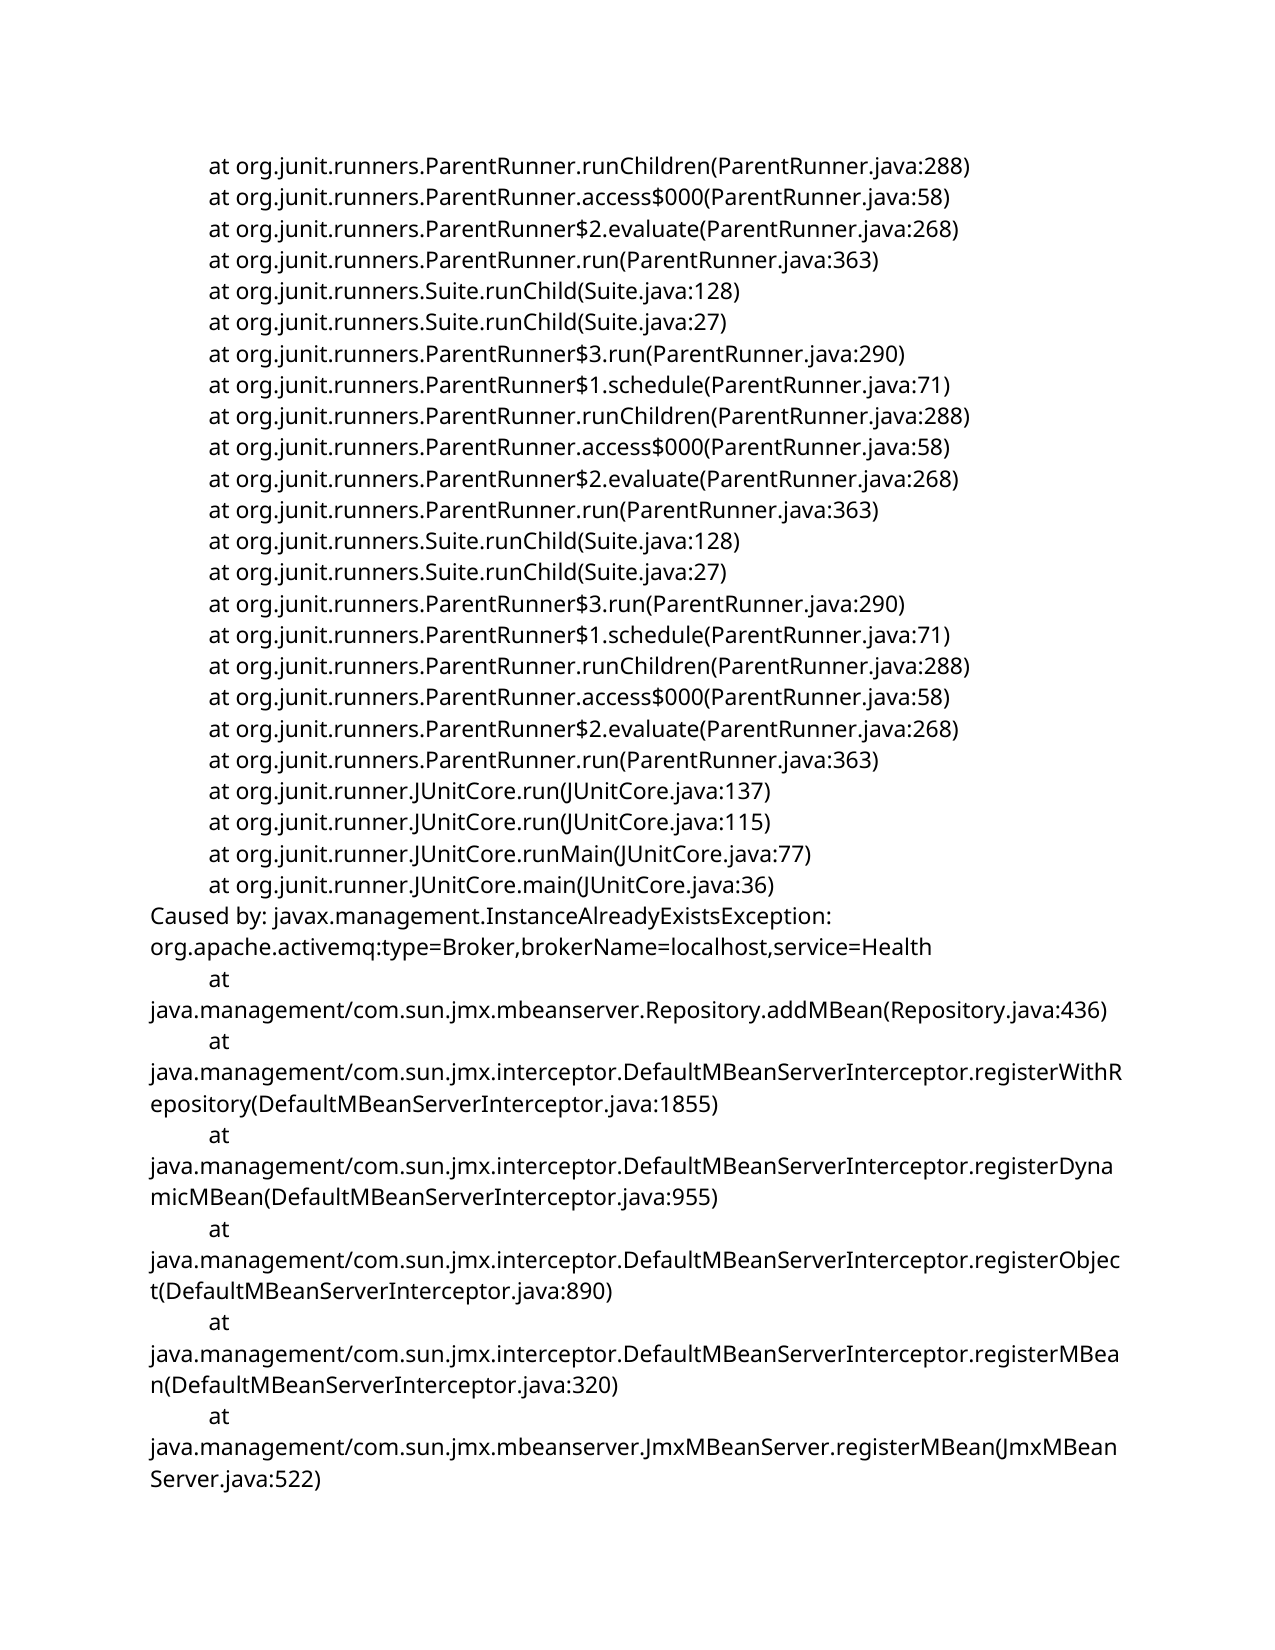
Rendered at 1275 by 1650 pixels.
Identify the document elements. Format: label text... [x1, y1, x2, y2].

text at org.junit.runners.ParentRunner.runChildren(ParentRunner.java:288) [150, 400, 1125, 431]
text at org.junit.runners.ParentRunner.run(ParentRunner.java:363) [150, 744, 1125, 775]
text at org.junit.runner.JUnitCore.main(JUnitCore.java:36) [150, 869, 1125, 900]
text at org.junit.runners.ParentRunner$2.evaluate(ParentRunner.java:268) [150, 462, 1125, 494]
text at org.junit.runners.Suite.runChild(Suite.java:27) [150, 306, 1125, 337]
text at java.management/com.sun.jmx.interceptor.DefaultMBeanServerInterceptor.registerDynamicMBean(DefaultMBeanServerInterceptor.java:955) [150, 1119, 1125, 1212]
text at org.junit.runners.ParentRunner.runChildren(ParentRunner.java:288) [150, 650, 1125, 681]
text at org.junit.runners.ParentRunner$3.run(ParentRunner.java:290) [150, 337, 1125, 369]
text at org.junit.runners.ParentRunner.access$000(ParentRunner.java:58) [150, 181, 1125, 212]
text at java.management/com.sun.jmx.interceptor.DefaultMBeanServerInterceptor.registerObject(DefaultMBeanServerInterceptor.java:890) [150, 1212, 1125, 1306]
text at org.junit.runners.ParentRunner.access$000(ParentRunner.java:58) [150, 431, 1125, 462]
text at org.junit.runners.ParentRunner$2.evaluate(ParentRunner.java:268) [150, 212, 1125, 244]
text at org.junit.runners.Suite.runChild(Suite.java:128) [150, 525, 1125, 556]
text at org.junit.runners.ParentRunner.runChildren(ParentRunner.java:288) [150, 150, 1125, 181]
text at org.junit.runners.ParentRunner$2.evaluate(ParentRunner.java:268) [150, 712, 1125, 744]
text at org.junit.runners.ParentRunner$1.schedule(ParentRunner.java:71) [150, 619, 1125, 650]
text at org.junit.runners.ParentRunner$3.run(ParentRunner.java:290) [150, 587, 1125, 619]
text at java.management/com.sun.jmx.mbeanserver.JmxMBeanServer.registerMBean(JmxMBeanServer.java:522) [150, 1400, 1125, 1494]
text at org.junit.runner.JUnitCore.run(JUnitCore.java:115) [150, 806, 1125, 837]
text at java.management/com.sun.jmx.interceptor.DefaultMBeanServerInterceptor.registerWithRepository(DefaultMBeanServerInterceptor.java:1855) [150, 1025, 1125, 1119]
text at org.junit.runners.ParentRunner$1.schedule(ParentRunner.java:71) [150, 369, 1125, 400]
text at java.management/com.sun.jmx.mbeanserver.Repository.addMBean(Repository.java:436) [150, 962, 1125, 1025]
text at org.junit.runner.JUnitCore.run(JUnitCore.java:137) [150, 775, 1125, 806]
text at org.junit.runners.ParentRunner.run(ParentRunner.java:363) [150, 244, 1125, 275]
text at org.junit.runners.ParentRunner.access$000(ParentRunner.java:58) [150, 681, 1125, 712]
text Caused by: javax.management.InstanceAlreadyExistsException: org.apache.activemq:type=Broker,brokerName=localhost,service=Health [150, 900, 1125, 962]
text at org.junit.runners.Suite.runChild(Suite.java:128) [150, 275, 1125, 306]
text at java.management/com.sun.jmx.interceptor.DefaultMBeanServerInterceptor.registerMBean(DefaultMBeanServerInterceptor.java:320) [150, 1306, 1125, 1400]
text at org.junit.runners.ParentRunner.run(ParentRunner.java:363) [150, 494, 1125, 525]
text at org.junit.runner.JUnitCore.runMain(JUnitCore.java:77) [150, 837, 1125, 869]
text at org.junit.runners.Suite.runChild(Suite.java:27) [150, 556, 1125, 587]
